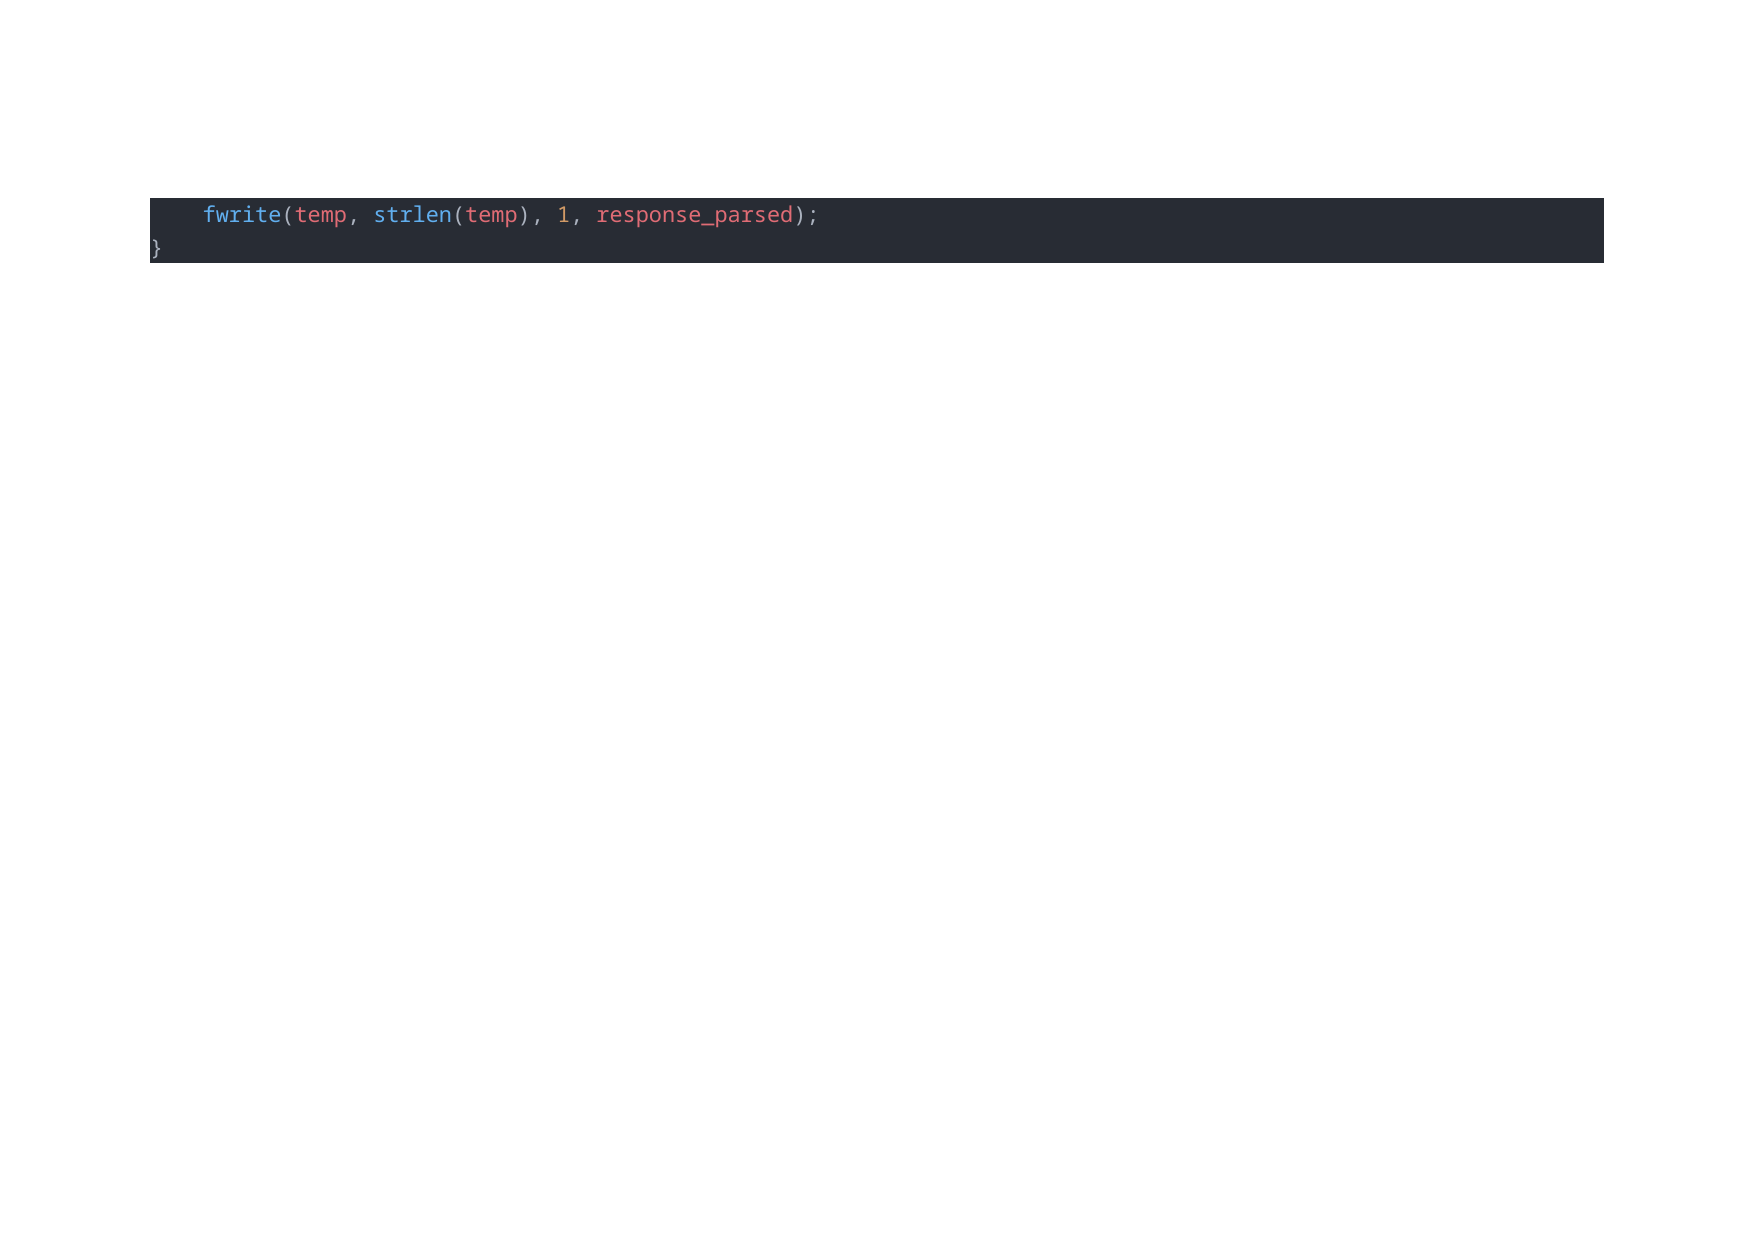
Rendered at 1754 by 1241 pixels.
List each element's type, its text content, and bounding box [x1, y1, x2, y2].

text fwrite(temp, strlen(temp), 1, response_parsed); [150, 198, 1604, 230]
text } [150, 230, 1604, 263]
